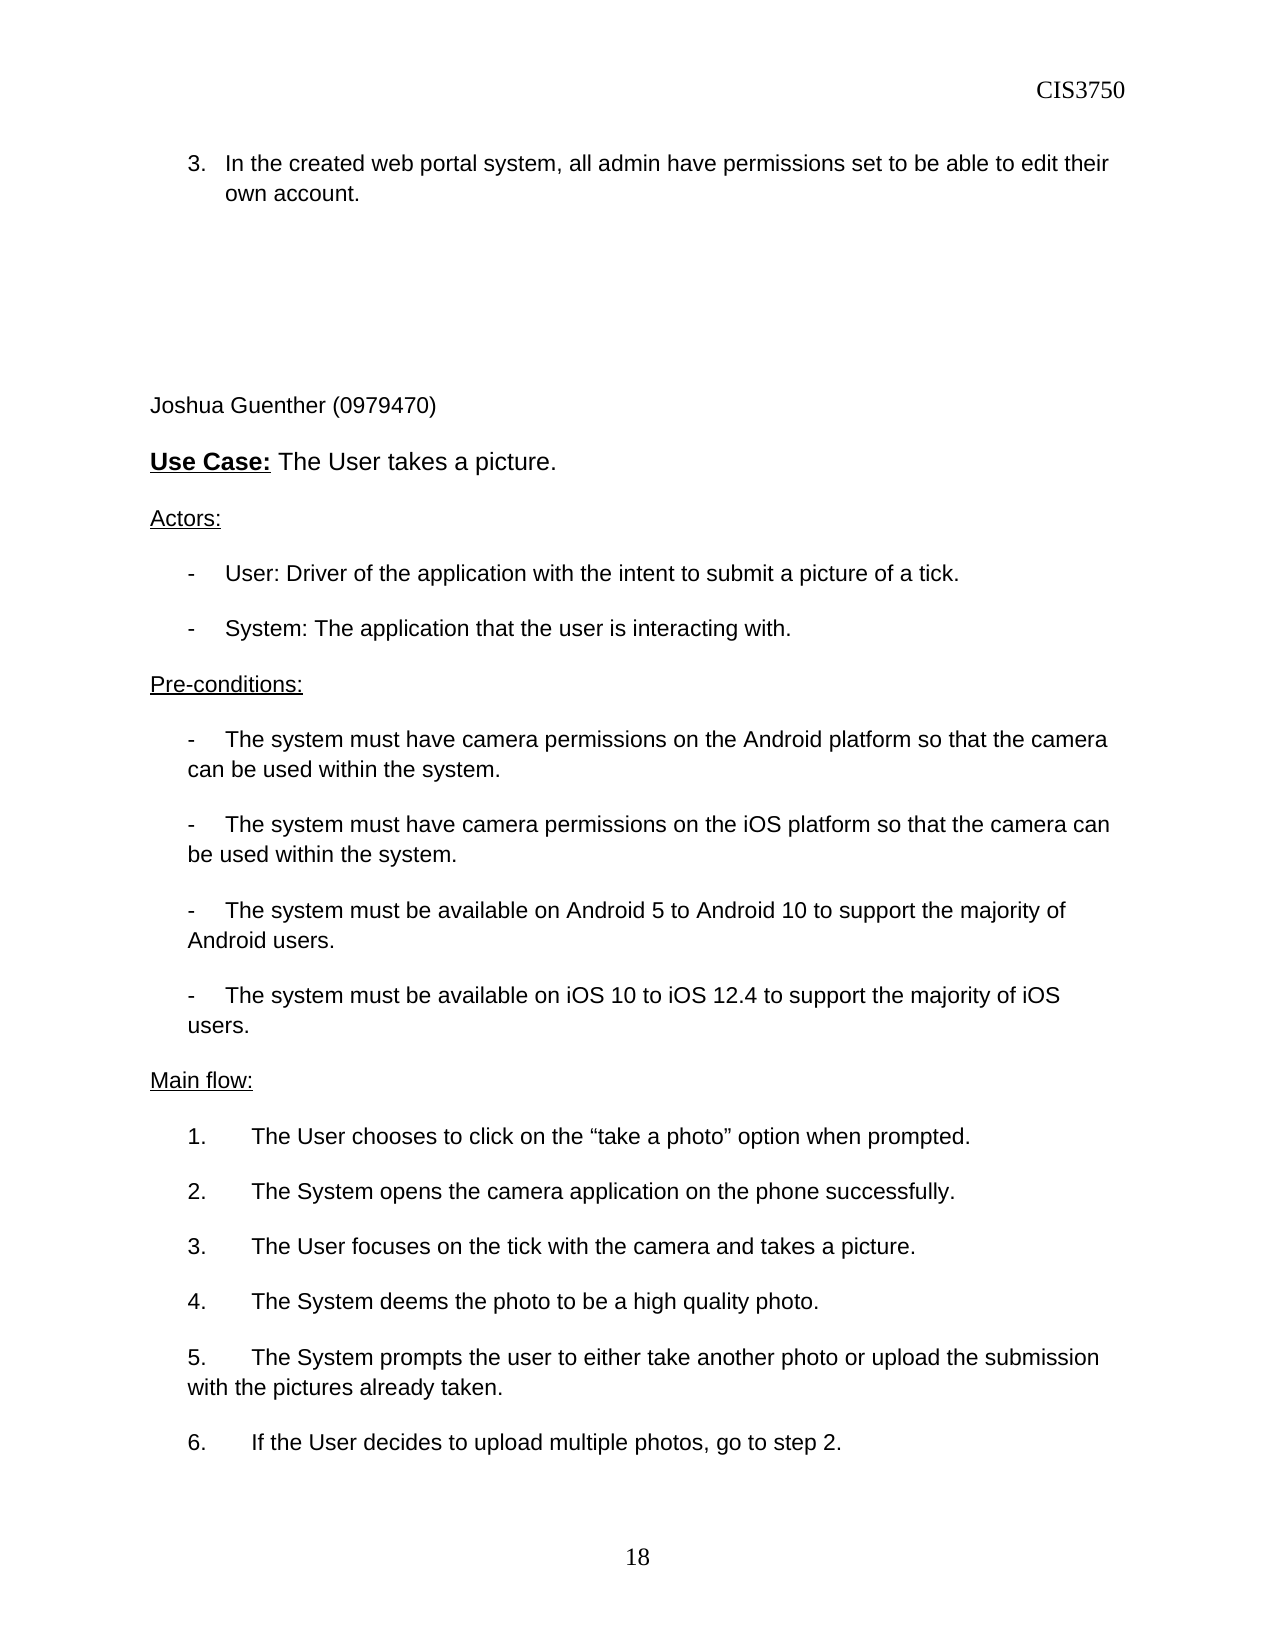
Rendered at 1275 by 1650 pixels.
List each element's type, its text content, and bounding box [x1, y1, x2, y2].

text - System: The application that the user is interacting with. [187, 615, 1125, 642]
list In the created web portal system, all admin have permissions set to be able to edit their own account. [187, 150, 1125, 207]
text - The system must be available on iOS 10 to iOS 12.4 to support the majority of iOS users. [187, 982, 1125, 1038]
text 5. The System prompts the user to either take another photo or upload the submission with the pictures already taken. [187, 1343, 1125, 1400]
text - User: Driver of the application with the intent to submit a picture of a tick. [187, 560, 1125, 586]
text - The system must have camera permissions on the iOS platform so that the camera can be used within the system. [187, 811, 1125, 868]
text Use Case: The User takes a picture. [150, 447, 1125, 476]
text 3. The User focuses on the tick with the camera and takes a picture. [187, 1233, 1125, 1259]
text Actors: [150, 505, 1125, 531]
text - The system must be available on Android 5 to Android 10 to support the majority of Android users. [187, 897, 1125, 953]
text 4. The System deems the photo to be a high quality photo. [187, 1288, 1125, 1314]
text 2. The System opens the camera application on the phone successfully. [187, 1178, 1125, 1204]
text 6. If the User decides to upload multiple photos, go to step 2. [187, 1429, 1125, 1455]
text Joshua Guenther (0979470) [150, 392, 1125, 418]
text Pre-conditions: [150, 671, 1125, 697]
text Main flow: [150, 1067, 1125, 1094]
text - The system must have camera permissions on the Android platform so that the camera can be used within the system. [187, 726, 1125, 782]
text 1. The User chooses to click on the “take a photo” option when prompted. [187, 1123, 1125, 1149]
